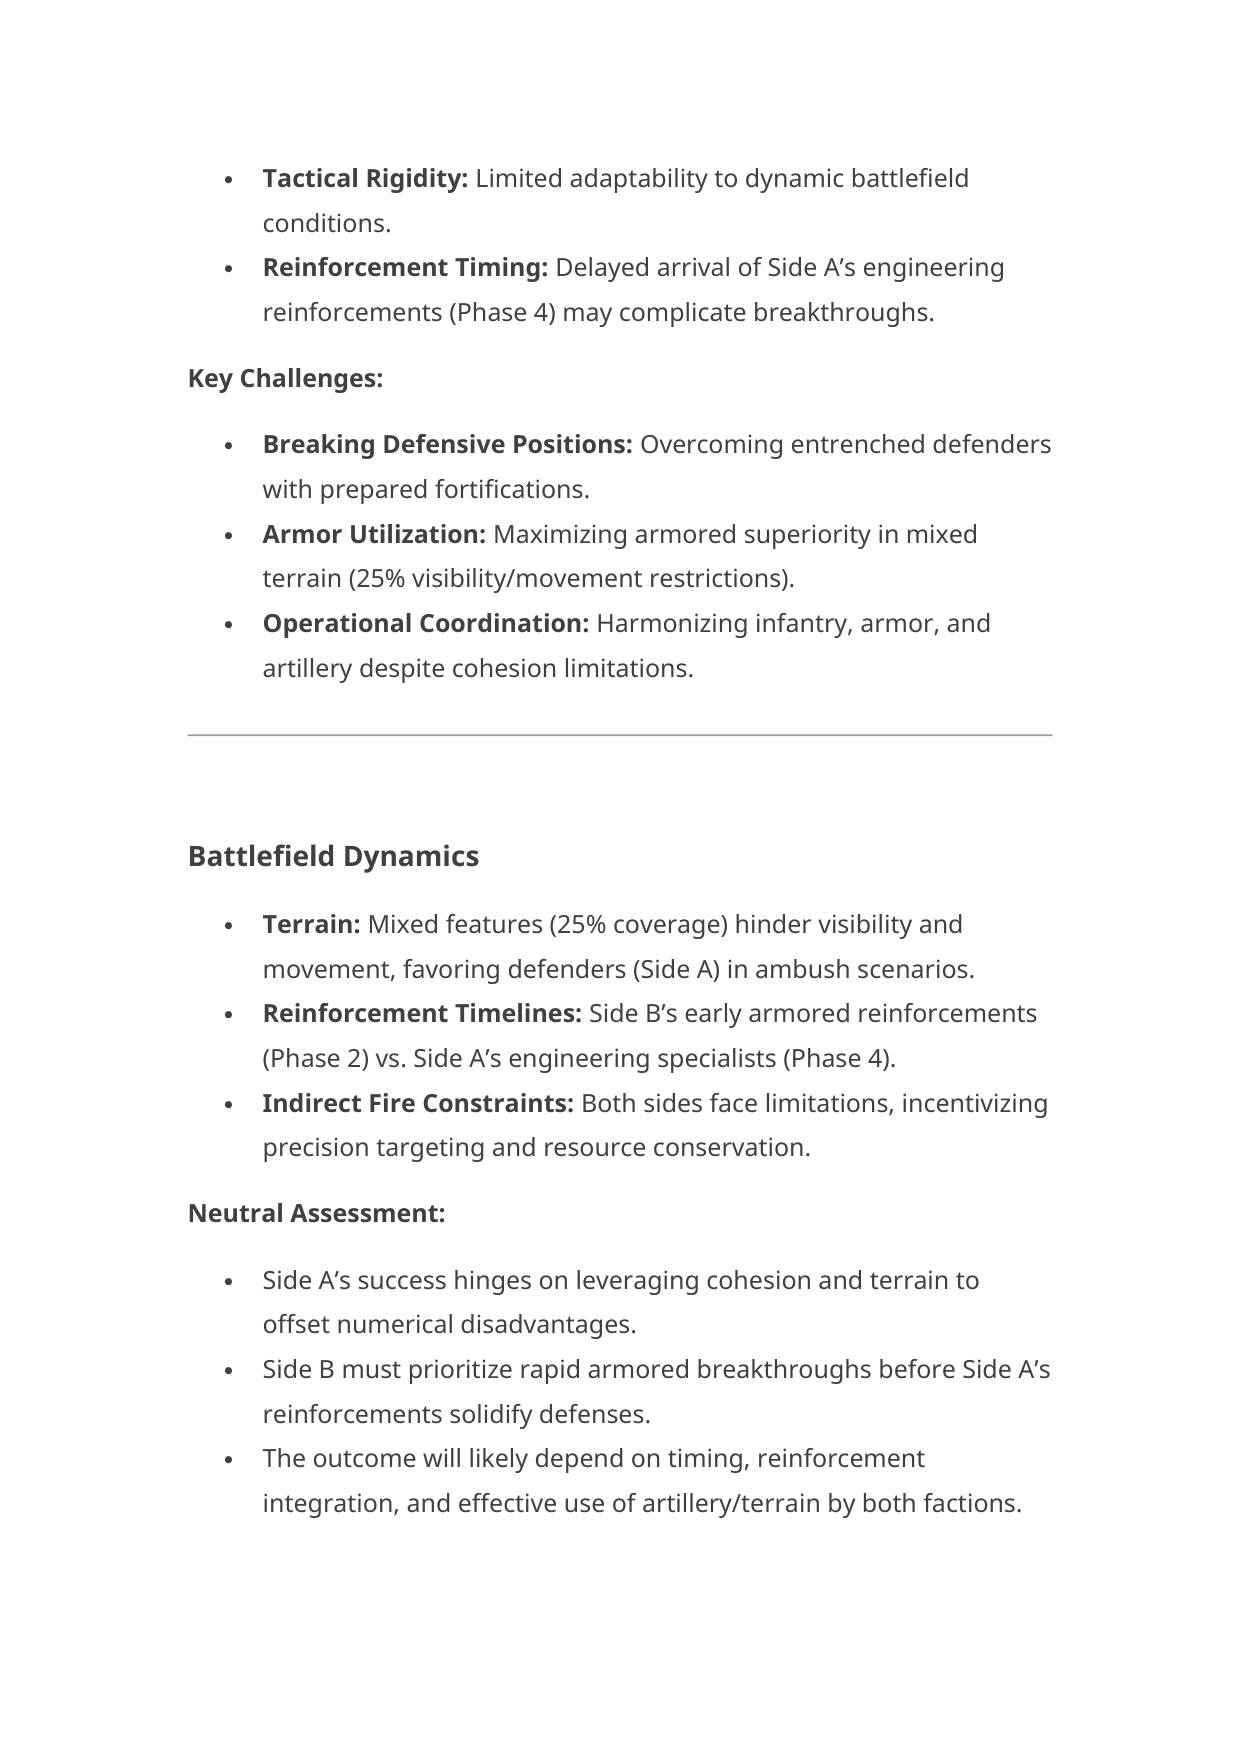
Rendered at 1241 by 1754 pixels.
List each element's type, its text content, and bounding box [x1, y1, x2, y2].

list Side B must prioritize rapid armored breakthroughs before Side A’s reinforcements solidify defenses. [225, 1341, 1053, 1430]
list Indirect Fire Constraints: Both sides face limitations, incentivizing precision targeting and resource conservation. [225, 1075, 1053, 1164]
list Side A’s success hinges on leveraging cohesion and terrain to offset numerical disadvantages. [225, 1252, 1053, 1341]
list Armor Utilization: Maximizing armored superiority in mixed terrain (25% visibility/movement restrictions). [225, 506, 1053, 595]
list Tactical Rigidity: Limited adaptability to dynamic battlefield conditions. [225, 150, 1053, 239]
list Operational Coordination: Harmonizing infantry, armor, and artillery despite cohesion limitations. [225, 595, 1053, 684]
text Neutral Assessment: [187, 1186, 1053, 1230]
list Breaking Defensive Positions: Overcoming entrenched defenders with prepared fortifications. [225, 416, 1053, 506]
list Reinforcement Timelines: Side B’s early armored reinforcements (Phase 2) vs. Side A’s engineering specialists (Phase 4). [225, 985, 1053, 1075]
list The outcome will likely depend on timing, reinforcement integration, and effective use of artillery/terrain by both factions. [225, 1430, 1053, 1520]
list Terrain: Mixed features (25% coverage) hinder visibility and movement, favoring defenders (Side A) in ambush scenarios. [225, 896, 1053, 985]
text Key Challenges: [187, 350, 1053, 395]
list Reinforcement Timing: Delayed arrival of Side A’s engineering reinforcements (Phase 4) may complicate breakthroughs. [225, 239, 1053, 329]
text Battlefield Dynamics [187, 836, 1053, 874]
